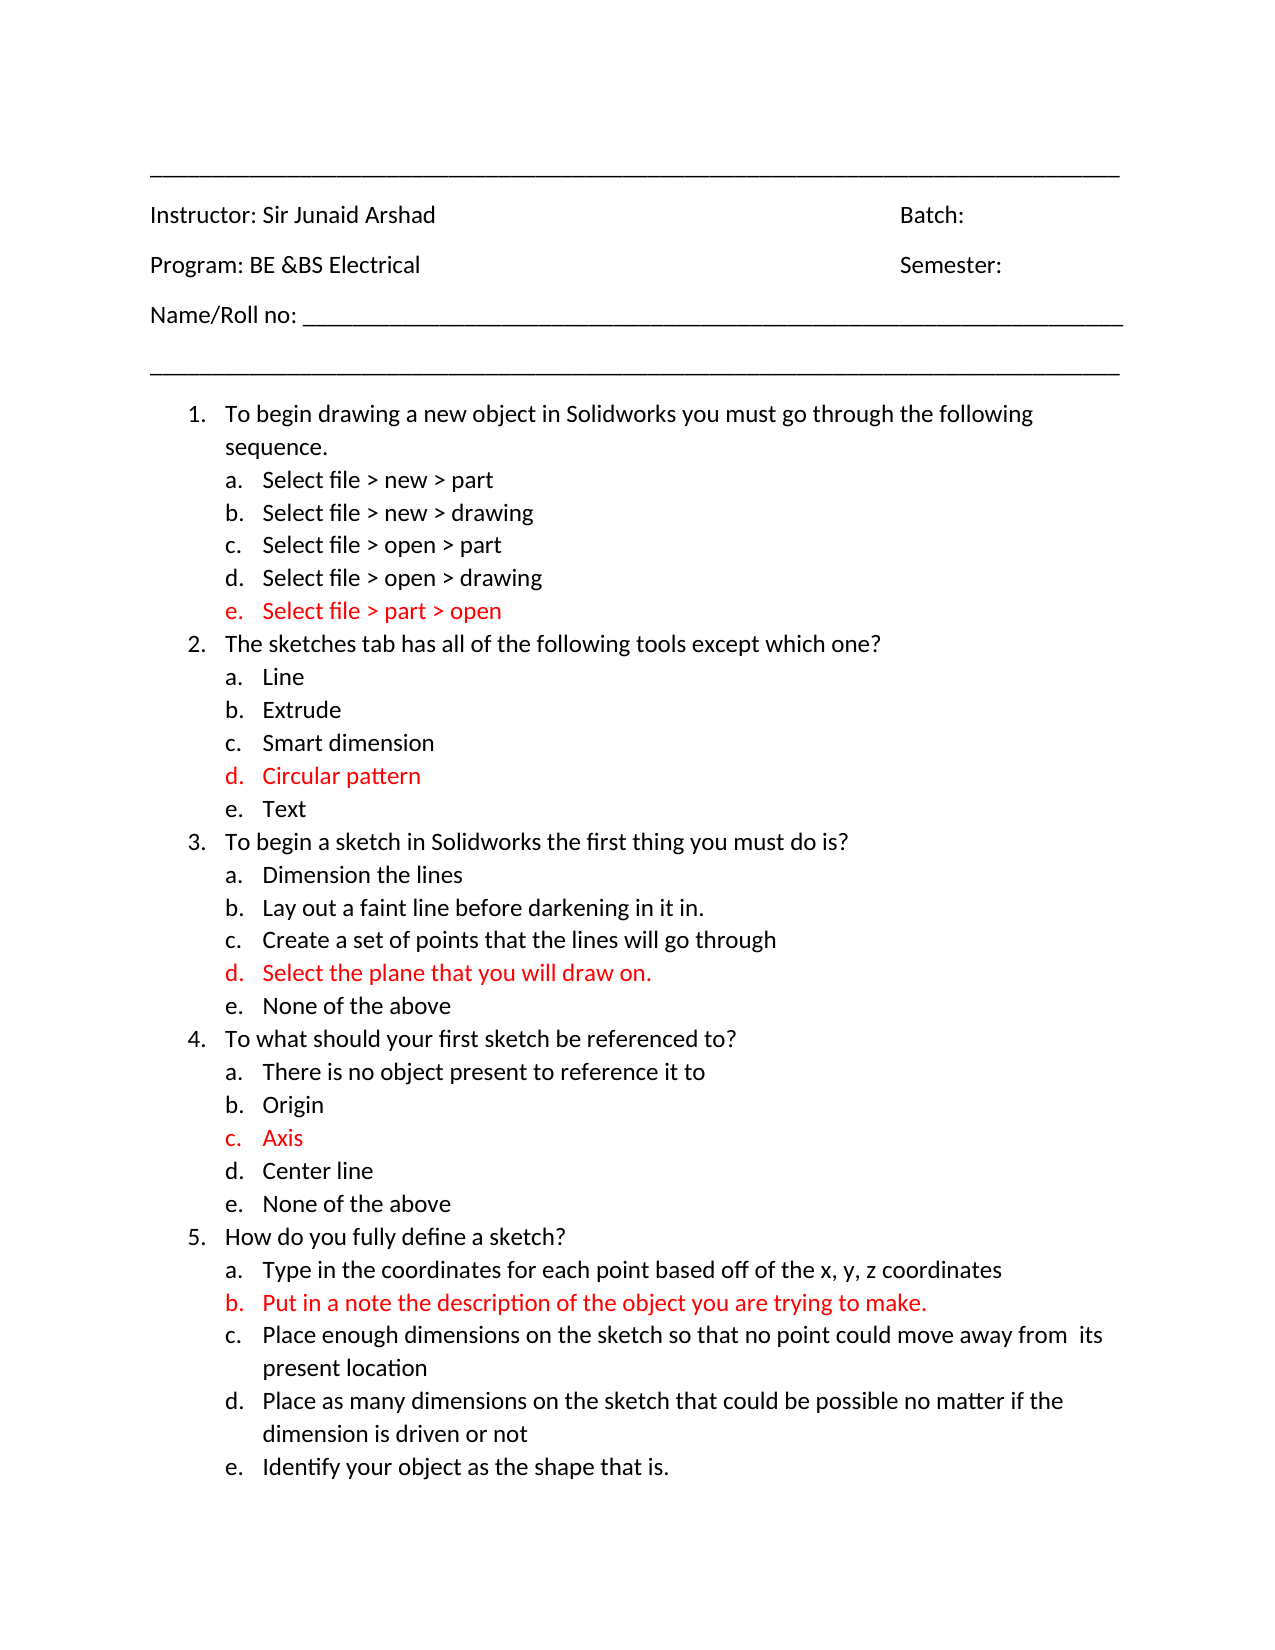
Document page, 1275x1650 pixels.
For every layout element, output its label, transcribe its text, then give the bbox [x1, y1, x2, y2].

list None of the above [225, 1188, 1125, 1218]
list To begin a sketch in Solidworks the first thing you must do is? [187, 826, 1125, 856]
list Put in a note the description of the object you are trying to make. [225, 1287, 1125, 1317]
list Place as many dimensions on the sketch that could be possible no matter if the dimension is driven or not [225, 1385, 1125, 1449]
text Instructor: Sir Junaid Arshad Batch: [150, 199, 1125, 230]
text Program: BE &BS Electrical Semester: [150, 249, 1125, 280]
list There is no object present to reference it to [225, 1056, 1125, 1087]
list Smart dimension [225, 727, 1125, 758]
text Name/Roll no: __________________________________________________________________ [150, 299, 1125, 329]
list To begin drawing a new object in Solidworks you must go through the following sequence. [187, 398, 1125, 461]
list To what should your first sketch be referenced to? [187, 1023, 1125, 1054]
list How do you fully define a sketch? [187, 1221, 1125, 1251]
list Create a set of points that the lines will go through [225, 924, 1125, 955]
list Select the plane that you will draw on. [225, 957, 1125, 988]
list Lay out a faint line before darkening in it in. [225, 892, 1125, 922]
list The sketches tab has all of the following tools except which one? [187, 628, 1125, 659]
text ______________________________________________________________________________ [150, 348, 1125, 379]
list Extrude [225, 694, 1125, 725]
list Center line [225, 1155, 1125, 1186]
list Axis [225, 1122, 1125, 1153]
list Identify your object as the shape that is. [225, 1451, 1125, 1482]
list Circular pattern [225, 760, 1125, 791]
list Text [225, 793, 1125, 823]
list Type in the coordinates for each point based off of the x, y, z coordinates [225, 1254, 1125, 1284]
list Line [225, 661, 1125, 692]
list Select file > new > part [225, 464, 1125, 494]
list Select file > new > drawing [225, 497, 1125, 527]
list Dimension the lines [225, 859, 1125, 889]
list None of the above [225, 990, 1125, 1021]
list Place enough dimensions on the sketch so that no point could move away from its present location [225, 1319, 1125, 1383]
text ______________________________________________________________________________ [150, 150, 1125, 181]
list Select file > open > drawing [225, 562, 1125, 593]
list Select file > open > part [225, 529, 1125, 560]
list Origin [225, 1089, 1125, 1120]
list Select file > part > open [225, 595, 1125, 626]
